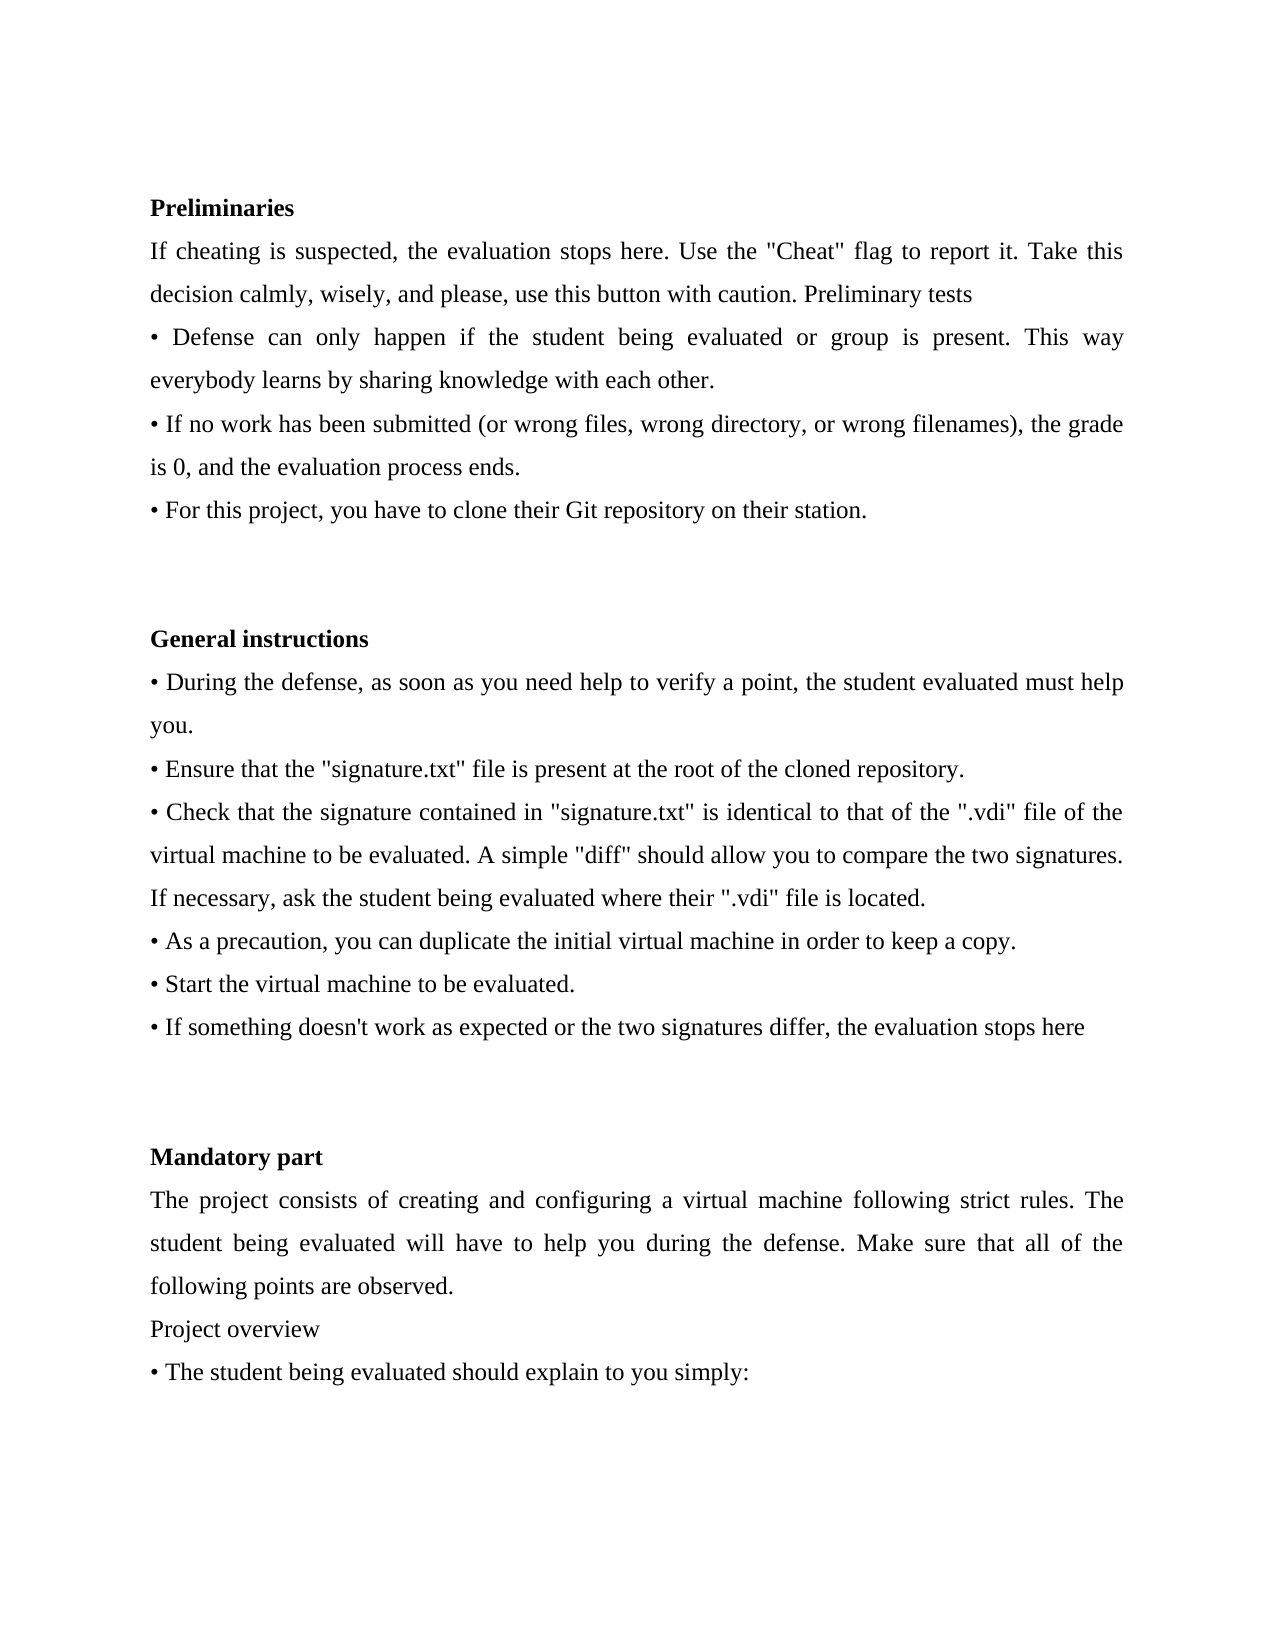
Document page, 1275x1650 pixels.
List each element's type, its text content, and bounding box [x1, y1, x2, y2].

text • The student being evaluated should explain to you simply: [150, 1357, 1125, 1386]
text Project overview [150, 1314, 1125, 1343]
text If cheating is suspected, the evaluation stops here. Use the "Cheat" flag to report it. Take this decision calmly, wisely, and please, use this button with caution. Preliminary tests [150, 236, 1125, 308]
text • Ensure that the "signature.txt" file is present at the root of the cloned repository. [150, 754, 1125, 782]
text The project consists of creating and configuring a virtual machine following strict rules. The student being evaluated will have to help you during the defense. Make sure that all of the following points are observed. [150, 1185, 1125, 1300]
text Preliminaries [150, 193, 1125, 222]
text • As a precaution, you can duplicate the initial virtual machine in order to keep a copy. [150, 926, 1125, 955]
text • During the defense, as soon as you need help to verify a point, the student evaluated must help you. [150, 667, 1125, 739]
text • Start the virtual machine to be evaluated. [150, 969, 1125, 998]
text • If something doesn't work as expected or the two signatures differ, the evaluation stops here [150, 1012, 1125, 1041]
text General instructions [150, 624, 1125, 653]
text • If no work has been submitted (or wrong files, wrong directory, or wrong filenames), the grade is 0, and the evaluation process ends. [150, 409, 1125, 481]
text • For this project, you have to clone their Git repository on their station. [150, 495, 1125, 524]
text Mandatory part [150, 1142, 1125, 1171]
text • Check that the signature contained in "signature.txt" is identical to that of the ".vdi" file of the virtual machine to be evaluated. A simple "diff" should allow you to compare the two signatures. If necessary, ask the student being evaluated where their ".vdi" file is located. [150, 797, 1125, 912]
text • Defense can only happen if the student being evaluated or group is present. This way everybody learns by sharing knowledge with each other. [150, 322, 1125, 394]
